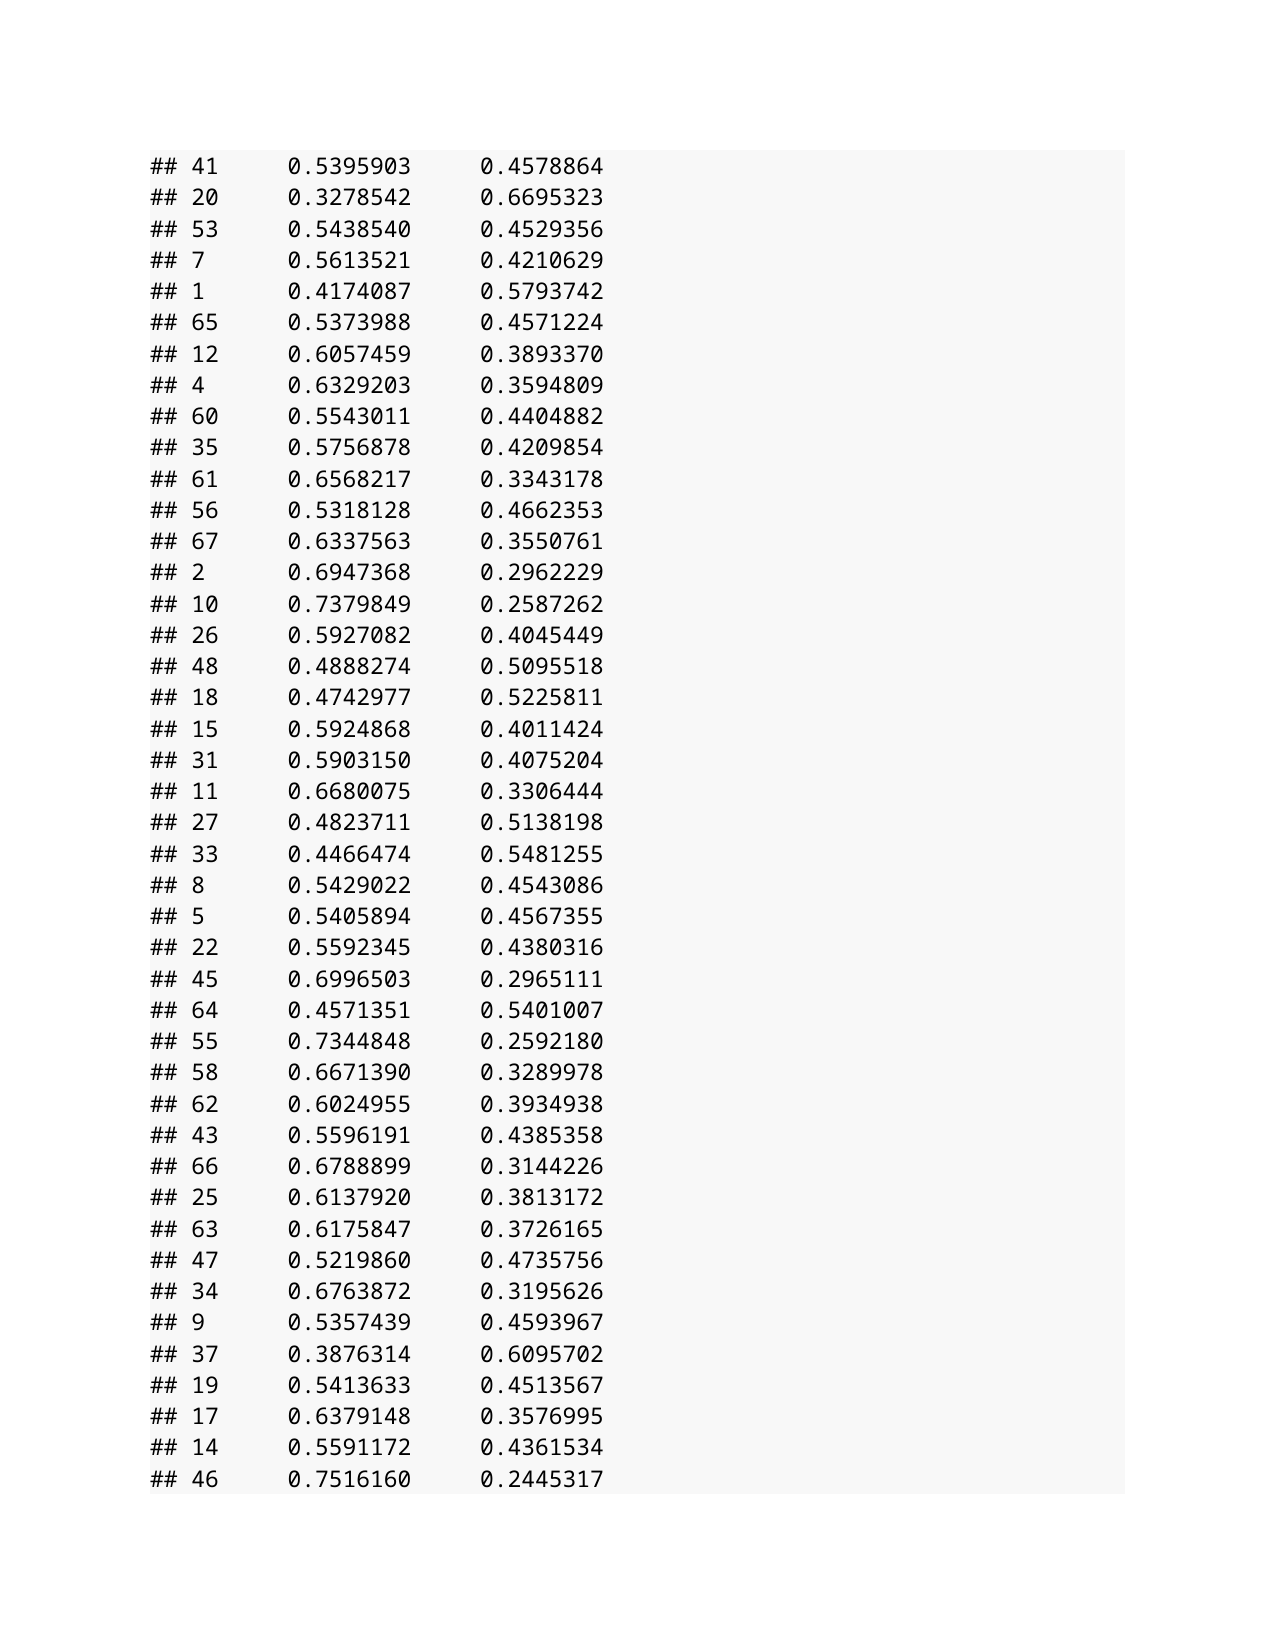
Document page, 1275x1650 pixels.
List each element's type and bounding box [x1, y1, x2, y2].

text [150, 150, 1125, 1494]
